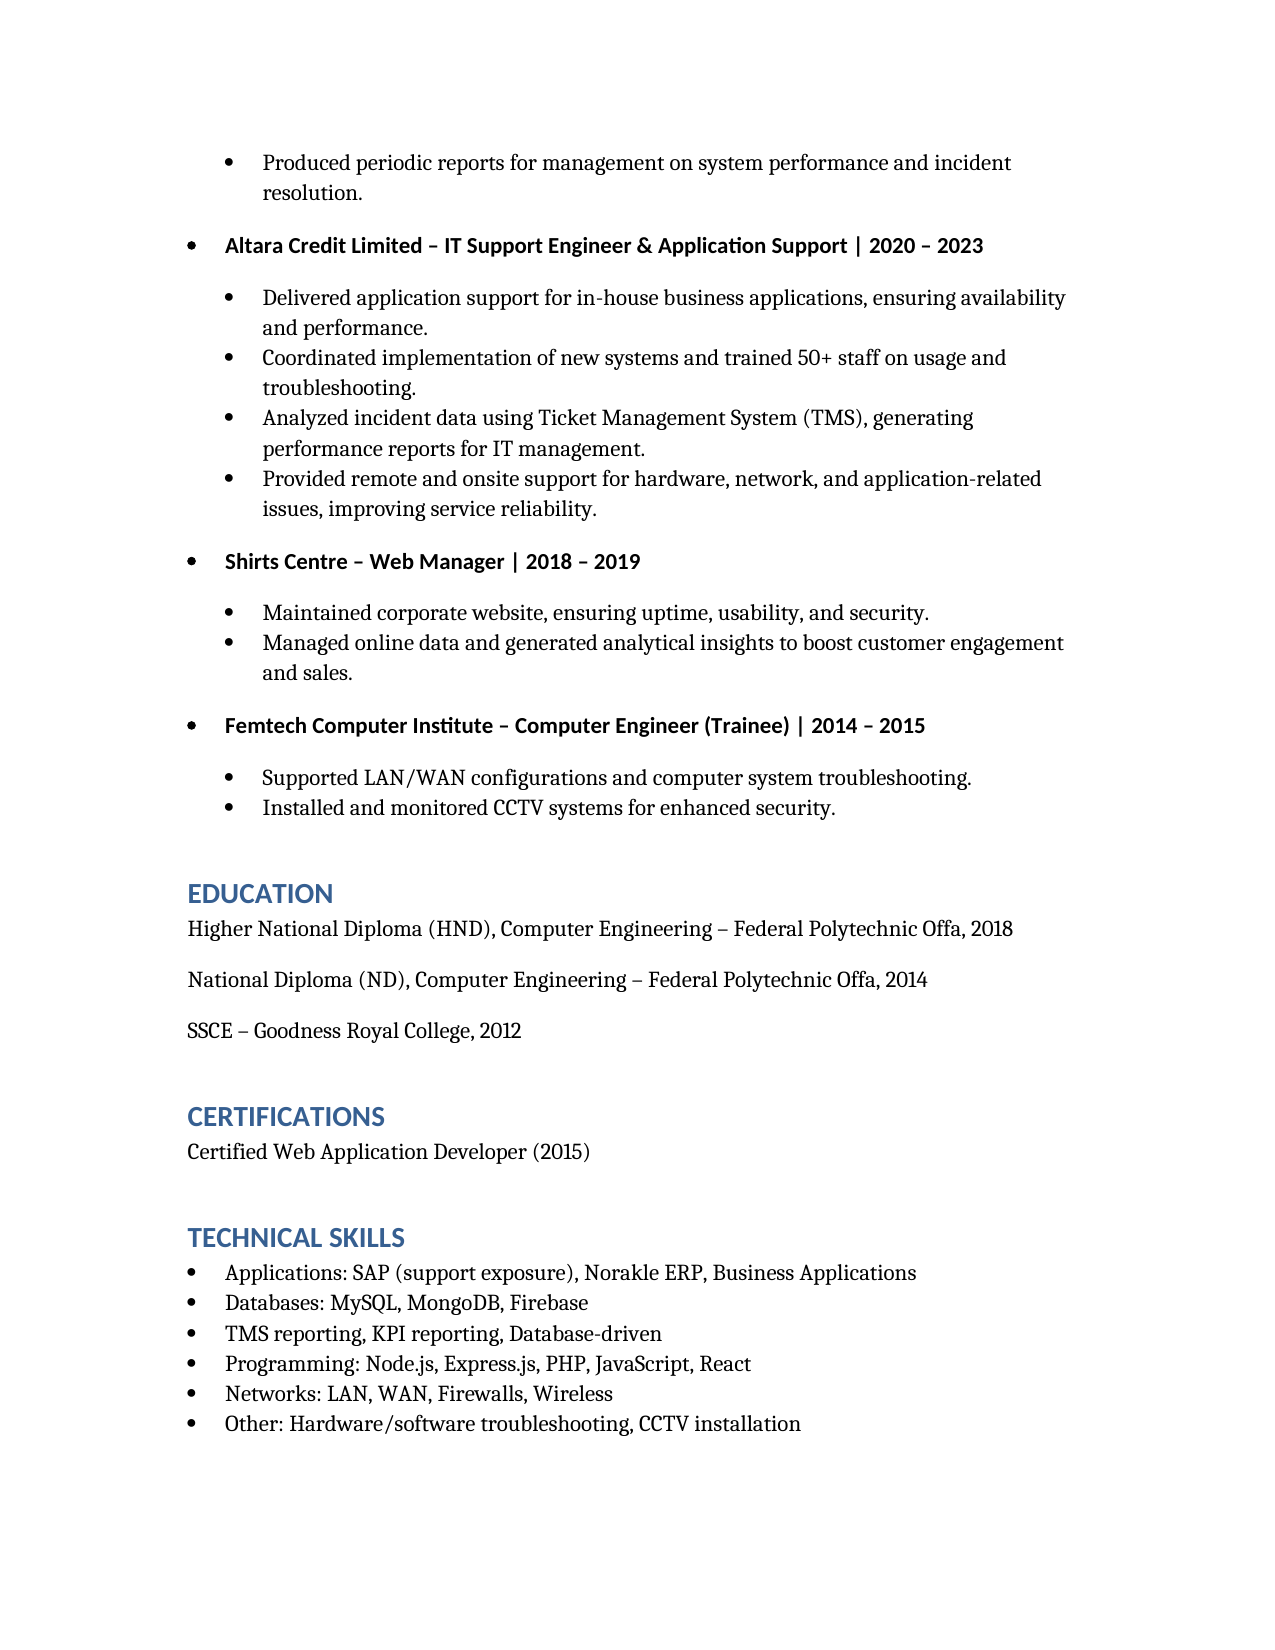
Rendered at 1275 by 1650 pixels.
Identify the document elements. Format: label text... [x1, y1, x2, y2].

list Installed and monitored CCTV systems for enhanced security. [225, 794, 1087, 821]
subtitle CERTIFICATIONS [187, 1098, 1087, 1133]
list Femtech Computer Institute – Computer Engineer (Trainee) | 2014 – 2015 [187, 711, 1087, 739]
list Managed online data and generated analytical insights to boost customer engagement and sales. [225, 630, 1087, 687]
list Provided remote and onsite support for hardware, network, and application-related issues, improving service reliability. [225, 466, 1087, 522]
list Maintained corporate website, ensuring uptime, usability, and security. [225, 600, 1087, 626]
list Shirts Centre – Web Manager | 2018 – 2019 [187, 547, 1087, 575]
text SSCE – Goodness Royal College, 2012 [187, 1018, 1087, 1044]
subtitle EDUCATION [187, 875, 1087, 910]
list Delivered application support for in-house business applications, ensuring availability and performance. [225, 284, 1087, 341]
text Higher National Diploma (HND), Computer Engineering – Federal Polytechnic Offa, 2018 [187, 916, 1087, 942]
list Supported LAN/WAN configurations and computer system troubleshooting. [225, 764, 1087, 791]
list Analyzed incident data using Ticket Management System (TMS), generating performance reports for IT management. [225, 405, 1087, 462]
text National Diploma (ND), Computer Engineering – Federal Polytechnic Offa, 2014 [187, 967, 1087, 993]
list Other: Hardware/software troubleshooting, CCTV installation [187, 1411, 1087, 1437]
list Applications: SAP (support exposure), Norakle ERP, Business Applications [187, 1260, 1087, 1286]
list TMS reporting, KPI reporting, Database-driven [187, 1320, 1087, 1347]
list Networks: LAN, WAN, Firewalls, Wireless [187, 1381, 1087, 1407]
subtitle TECHNICAL SKILLS [187, 1219, 1087, 1255]
list Produced periodic reports for management on system performance and incident resolution. [225, 150, 1087, 207]
list Programming: Node.js, Express.js, PHP, JavaScript, React [187, 1351, 1087, 1377]
list Altara Credit Limited – IT Support Engineer & Application Support | 2020 – 2023 [187, 231, 1087, 259]
list Databases: MySQL, MongoDB, Firebase [187, 1290, 1087, 1317]
text Certified Web Application Developer (2015) [187, 1139, 1087, 1165]
list Coordinated implementation of new systems and trained 50+ staff on usage and troubleshooting. [225, 345, 1087, 401]
